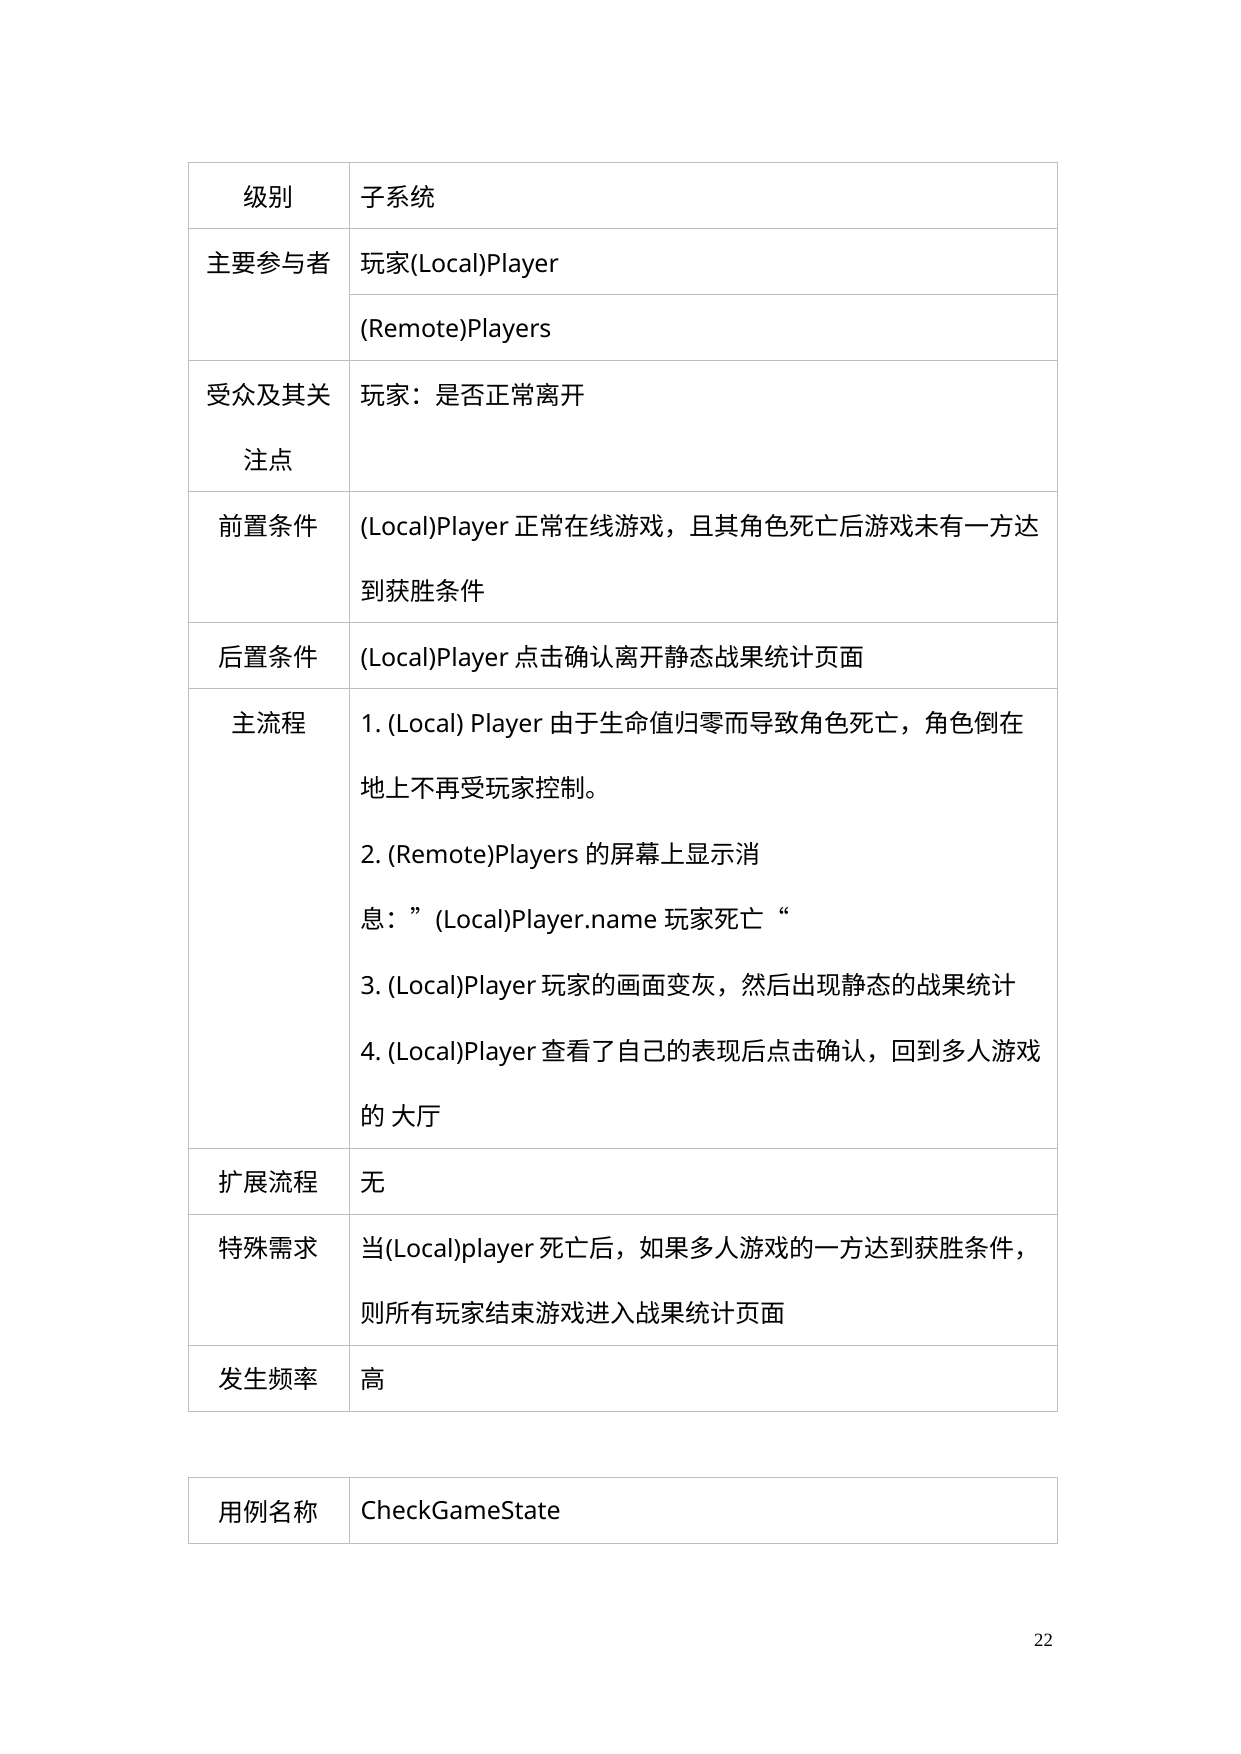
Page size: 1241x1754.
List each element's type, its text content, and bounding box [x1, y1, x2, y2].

table_header CheckGameState [350, 1478, 1057, 1543]
table_cell 主流程 [189, 689, 349, 1147]
table_cell 高 [350, 1346, 1057, 1411]
table_cell 级别 [189, 163, 349, 228]
table_cell (Remote)Players [350, 295, 1057, 360]
table_cell 无 [350, 1149, 1057, 1213]
table_cell 受众及其关注点 [189, 361, 349, 491]
table_header 用例名称 [189, 1478, 349, 1543]
table_cell 子系统 [350, 163, 1057, 228]
table_cell (Local)Player点击确认离开静态战果统计页面 [350, 623, 1057, 688]
table_cell 前置条件 [189, 492, 349, 622]
table_cell 特殊需求 [189, 1215, 349, 1344]
table_cell 后置条件 [189, 623, 349, 688]
table_cell 1. (Local) Player 由于生命值归零而导致角色死亡，角色倒在地上不再受玩家控制。 [350, 689, 1057, 819]
table_cell 4. (Local)Player查看了自己的表现后点击确认，回到多人游戏的 大厅 [350, 1016, 1057, 1147]
table_cell 发生频率 [189, 1346, 349, 1411]
table_cell 玩家(Local)Player [350, 229, 1057, 294]
table_cell 扩展流程 [189, 1149, 349, 1213]
table_cell 玩家：是否正常离开 [350, 361, 1057, 491]
table_cell 2. (Remote)Players 的屏幕上显示消息：”(Local)Player.name 玩家死亡“ [350, 819, 1057, 950]
table_cell 3. (Local)Player玩家的画面变灰，然后出现静态的战果统计 [350, 950, 1057, 1016]
table_cell 主要参与者 [189, 229, 349, 360]
table_cell 当(Local)player死亡后，如果多人游戏的一方达到获胜条件，则所有玩家结束游戏进入战果统计页面 [350, 1215, 1057, 1344]
table_cell (Local)Player正常在线游戏，且其角色死亡后游戏未有一方达到获胜条件 [350, 492, 1057, 622]
